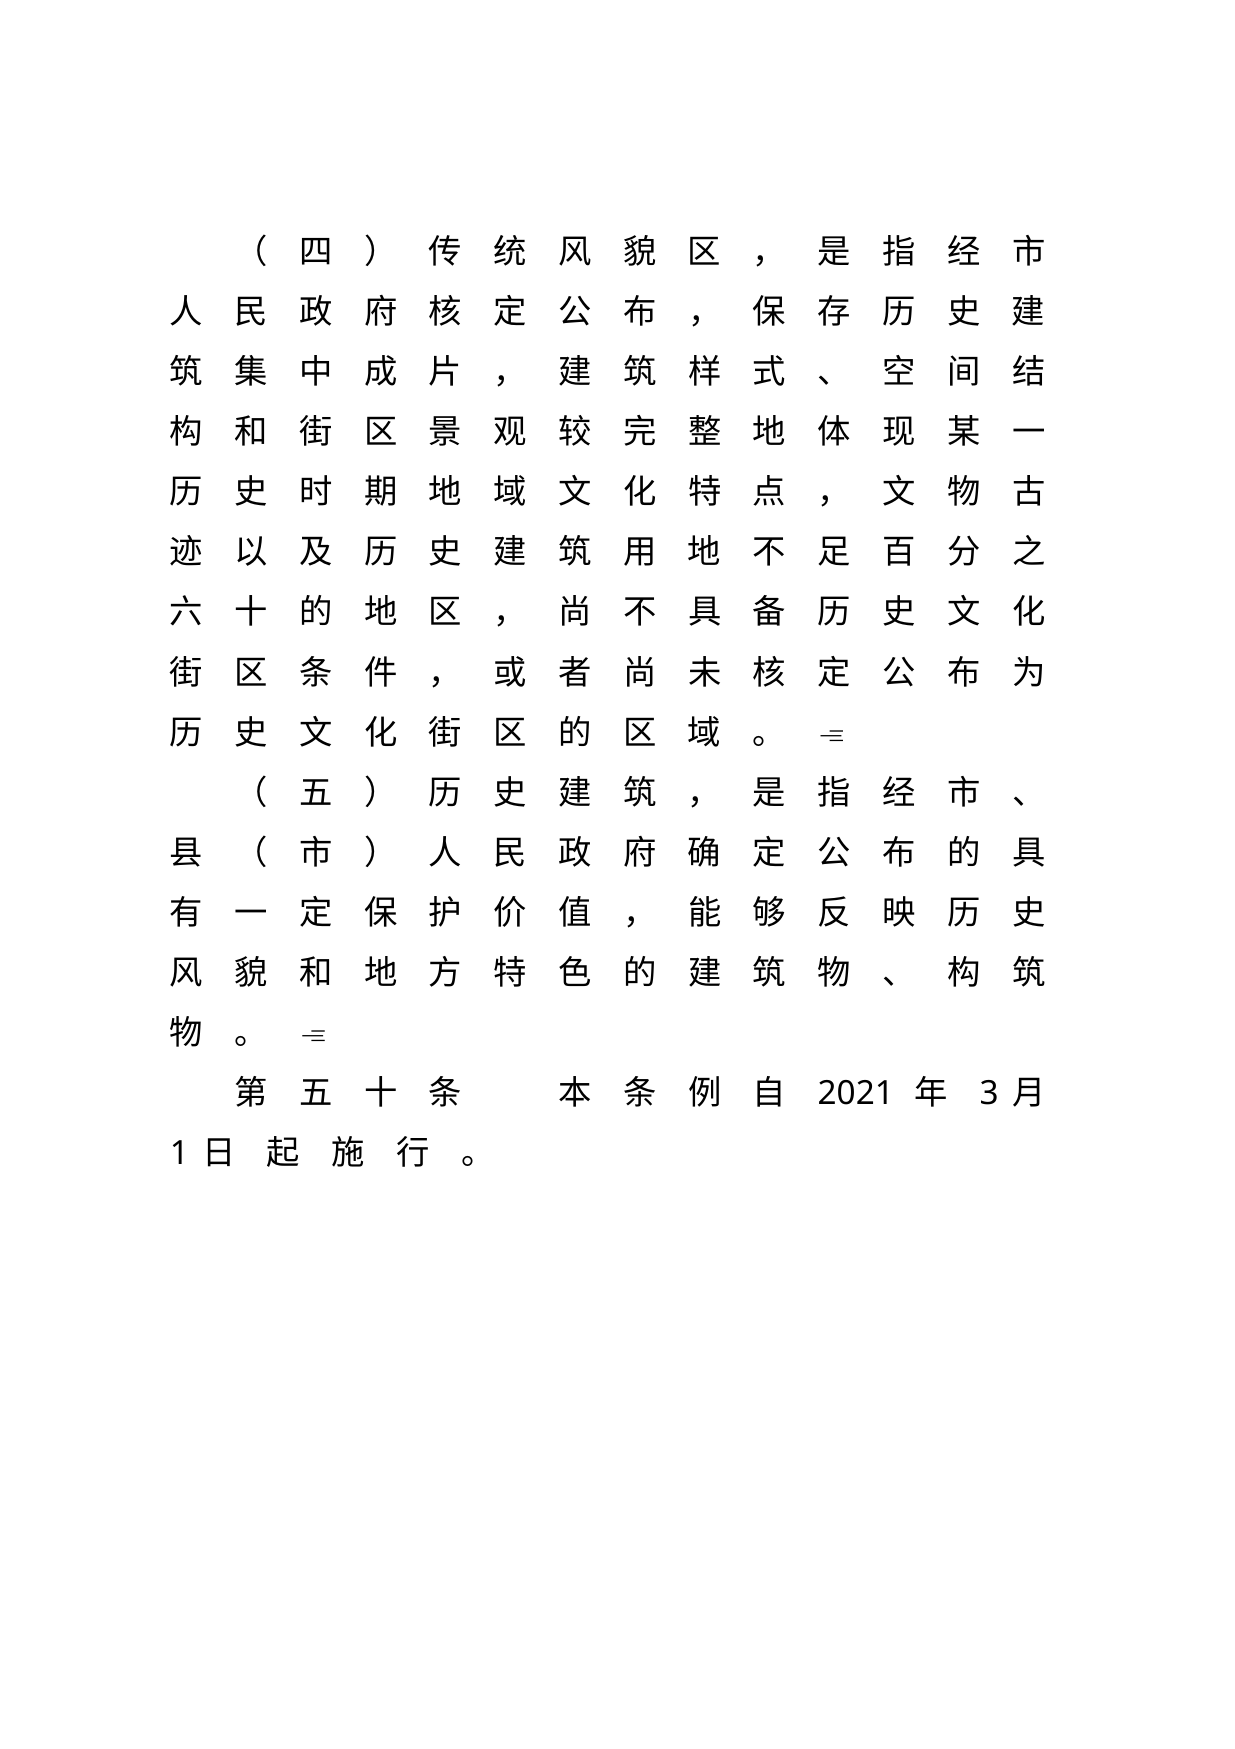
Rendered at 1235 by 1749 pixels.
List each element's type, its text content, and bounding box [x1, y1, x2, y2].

text （四）传统风貌区，是指经市人民政府核定公布，保存历史建筑集中成片，建筑样式、空间结构和街区景观较完整地体现某一历史时期地域文化特点，文物古迹以及历史建筑用地不足百分之六十的地区，尚不具备历史文化街区条件，或者尚未核定公布为历史文化街区的区域。 [169, 219, 1077, 760]
text （五）历史建筑，是指经市、县（市）人民政府确定公布的具有一定保护价值，能够反映历史风貌和地方特色的建筑物、构筑物。 [169, 760, 1077, 1060]
text 第五十条 本条例自2021年3月1日起施行。 [169, 1060, 1077, 1180]
